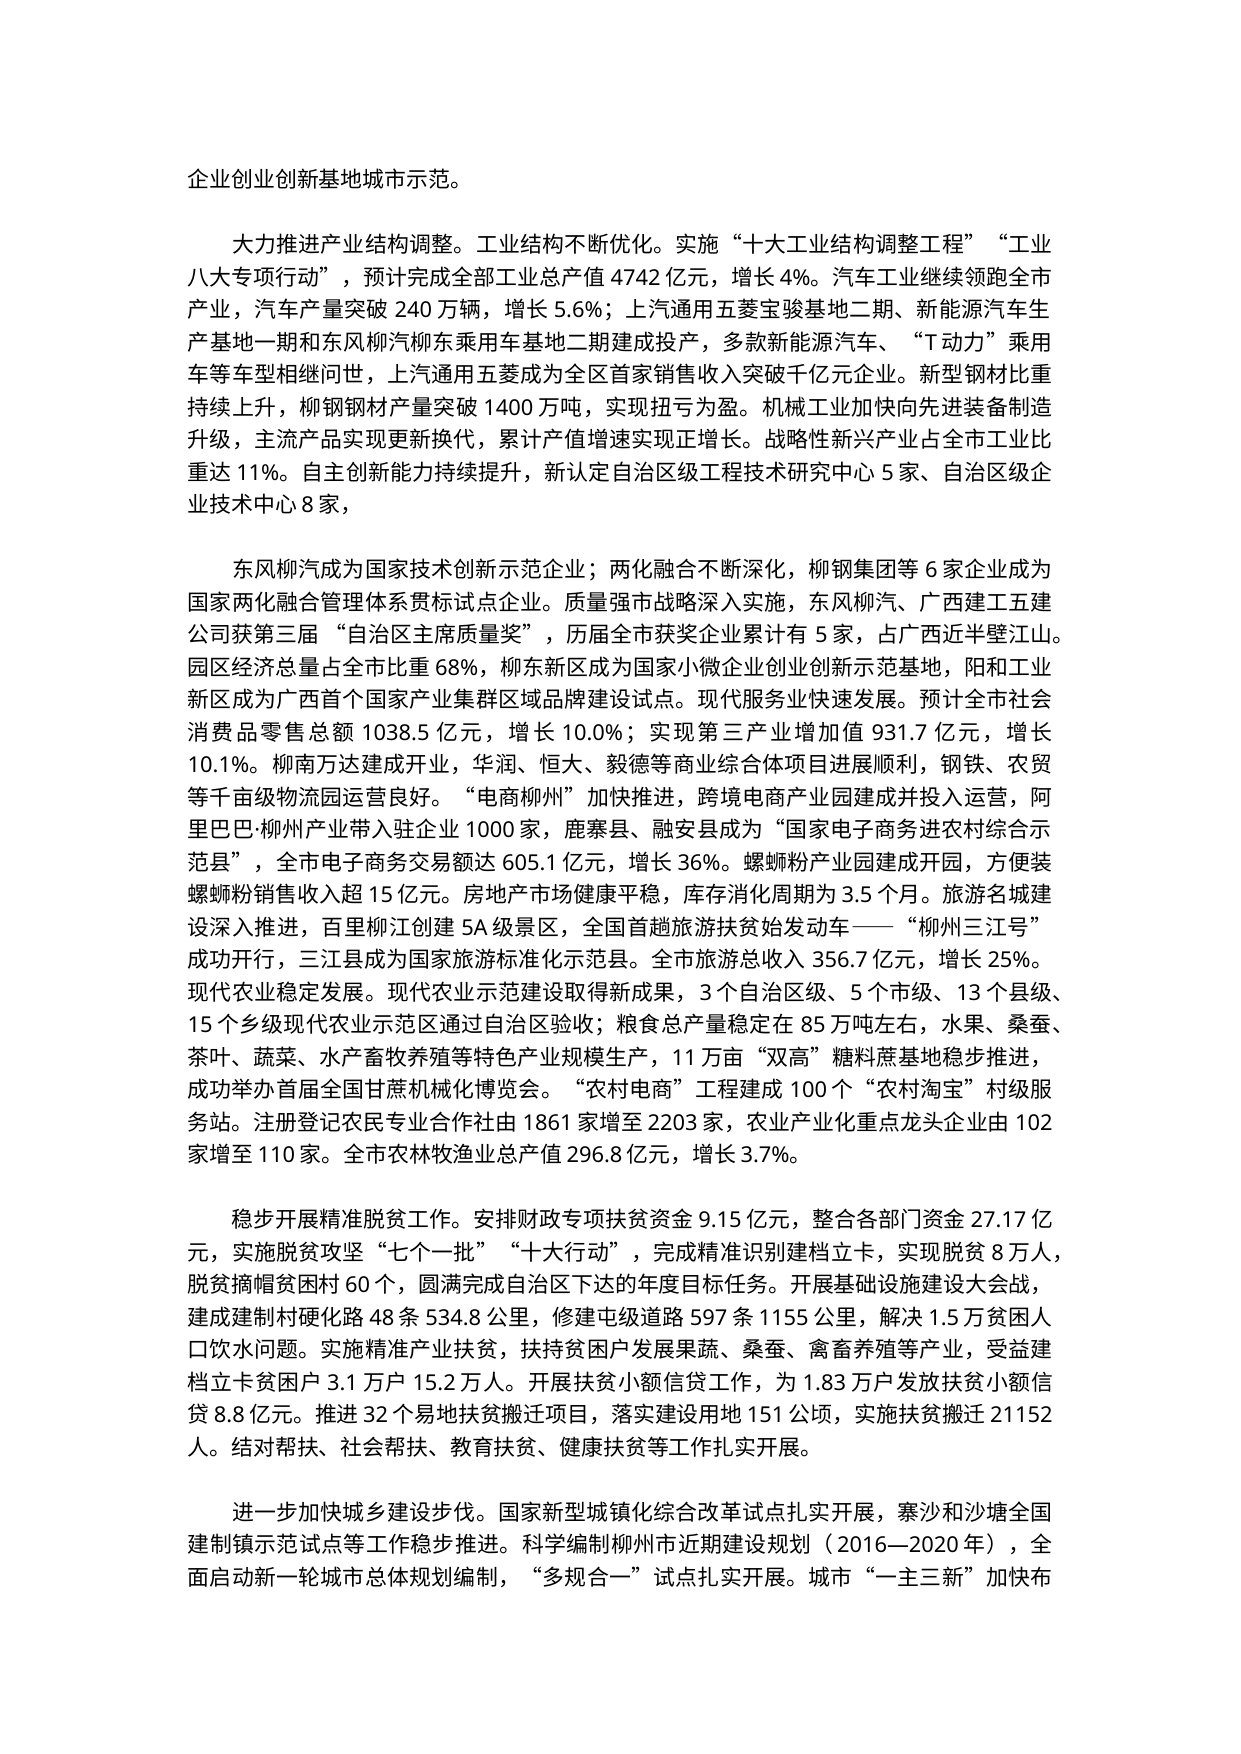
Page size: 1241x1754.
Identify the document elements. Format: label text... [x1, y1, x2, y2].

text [187, 1494, 1053, 1592]
text 大力推进产业结构调整。工业结构不断优化。实施“十大工业结构调整工程”“工业八大专项行动”，预计完成全部工业总产值4742亿元，增长4%。汽车工业继续领跑全市产业，汽车产量突破240万辆，增长5.6%；上汽通用五菱宝骏基地二期、新能源汽车生产基地一期和东风柳汽柳东乘用车基地二期建成投产，多款新能源汽车、“T动力”乘用车等车型相继问世，上汽通用五菱成为全区首家销售收入突破千亿元企业。新型钢材比重持续上升，柳钢钢材产量突破1400万吨，实现扭亏为盈。机械工业加快向先进装备制造升级，主流产品实现更新换代，累计产值增速实现正增长。战略性新兴产业占全市工业比重达11%。自主创新能力持续提升，新认定自治区级工程技术研究中心5家、自治区级企业技术中心8家， [187, 227, 1053, 519]
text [187, 162, 1053, 194]
text 东风柳汽成为国家技术创新示范企业；两化融合不断深化，柳钢集团等6家企业成为国家两化融合管理体系贯标试点企业。质量强市战略深入实施，东风柳汽、广西建工五建公司获第三届 “自治区主席质量奖”，历届全市获奖企业累计有5家，占广西近半壁江山。园区经济总量占全市比重68%，柳东新区成为国家小微企业创业创新示范基地，阳和工业新区成为广西首个国家产业集群区域品牌建设试点。现代服务业快速发展。预计全市社会消费品零售总额1038.5亿元，增长10.0%；实现第三产业增加值931.7亿元，增长10.1%。柳南万达建成开业，华润、恒大、毅德等商业综合体项目进展顺利，钢铁、农贸等千亩级物流园运营良好。“电商柳州”加快推进，跨境电商产业园建成并投入运营，阿里巴巴·柳州产业带入驻企业1000家，鹿寨县、融安县成为“国家电子商务进农村综合示范县”，全市电子商务交易额达605.1亿元，增长36%。螺蛳粉产业园建成开园，方便装螺蛳粉销售收入超15亿元。房地产市场健康平稳，库存消化周期为3.5个月。旅游名城建设深入推进，百里柳江创建5A级景区，全国首趟旅游扶贫始发动车——“柳州三江号”成功开行，三江县成为国家旅游标准化示范县。全市旅游总收入356.7亿元，增长25%。现代农业稳定发展。现代农业示范建设取得新成果，3个自治区级、5个市级、13个县级、15个乡级现代农业示范区通过自治区验收；粮食总产量稳定在85万吨左右，水果、桑蚕、茶叶、蔬菜、水产畜牧养殖等特色产业规模生产，11万亩“双高”糖料蔗基地稳步推进，成功举办首届全国甘蔗机械化博览会。“农村电商”工程建成100个“农村淘宝”村级服务站。注册登记农民专业合作社由1861家增至2203家，农业产业化重点龙头企业由102家增至110家。全市农林牧渔业总产值296.8亿元，增长3.7%。 [187, 552, 1053, 1169]
text 稳步开展精准脱贫工作。安排财政专项扶贫资金9.15亿元，整合各部门资金27.17亿元，实施脱贫攻坚“七个一批”“十大行动”，完成精准识别建档立卡，实现脱贫8万人，脱贫摘帽贫困村60个，圆满完成自治区下达的年度目标任务。开展基础设施建设大会战，建成建制村硬化路48条534.8公里，修建屯级道路597条1155公里，解决1.5万贫困人口饮水问题。实施精准产业扶贫，扶持贫困户发展果蔬、桑蚕、禽畜养殖等产业，受益建档立卡贫困户3.1万户15.2万人。开展扶贫小额信贷工作，为1.83万户发放扶贫小额信贷8.8亿元。推进32个易地扶贫搬迁项目，落实建设用地151公顷，实施扶贫搬迁21152人。结对帮扶、社会帮扶、教育扶贫、健康扶贫等工作扎实开展。 [187, 1202, 1053, 1462]
